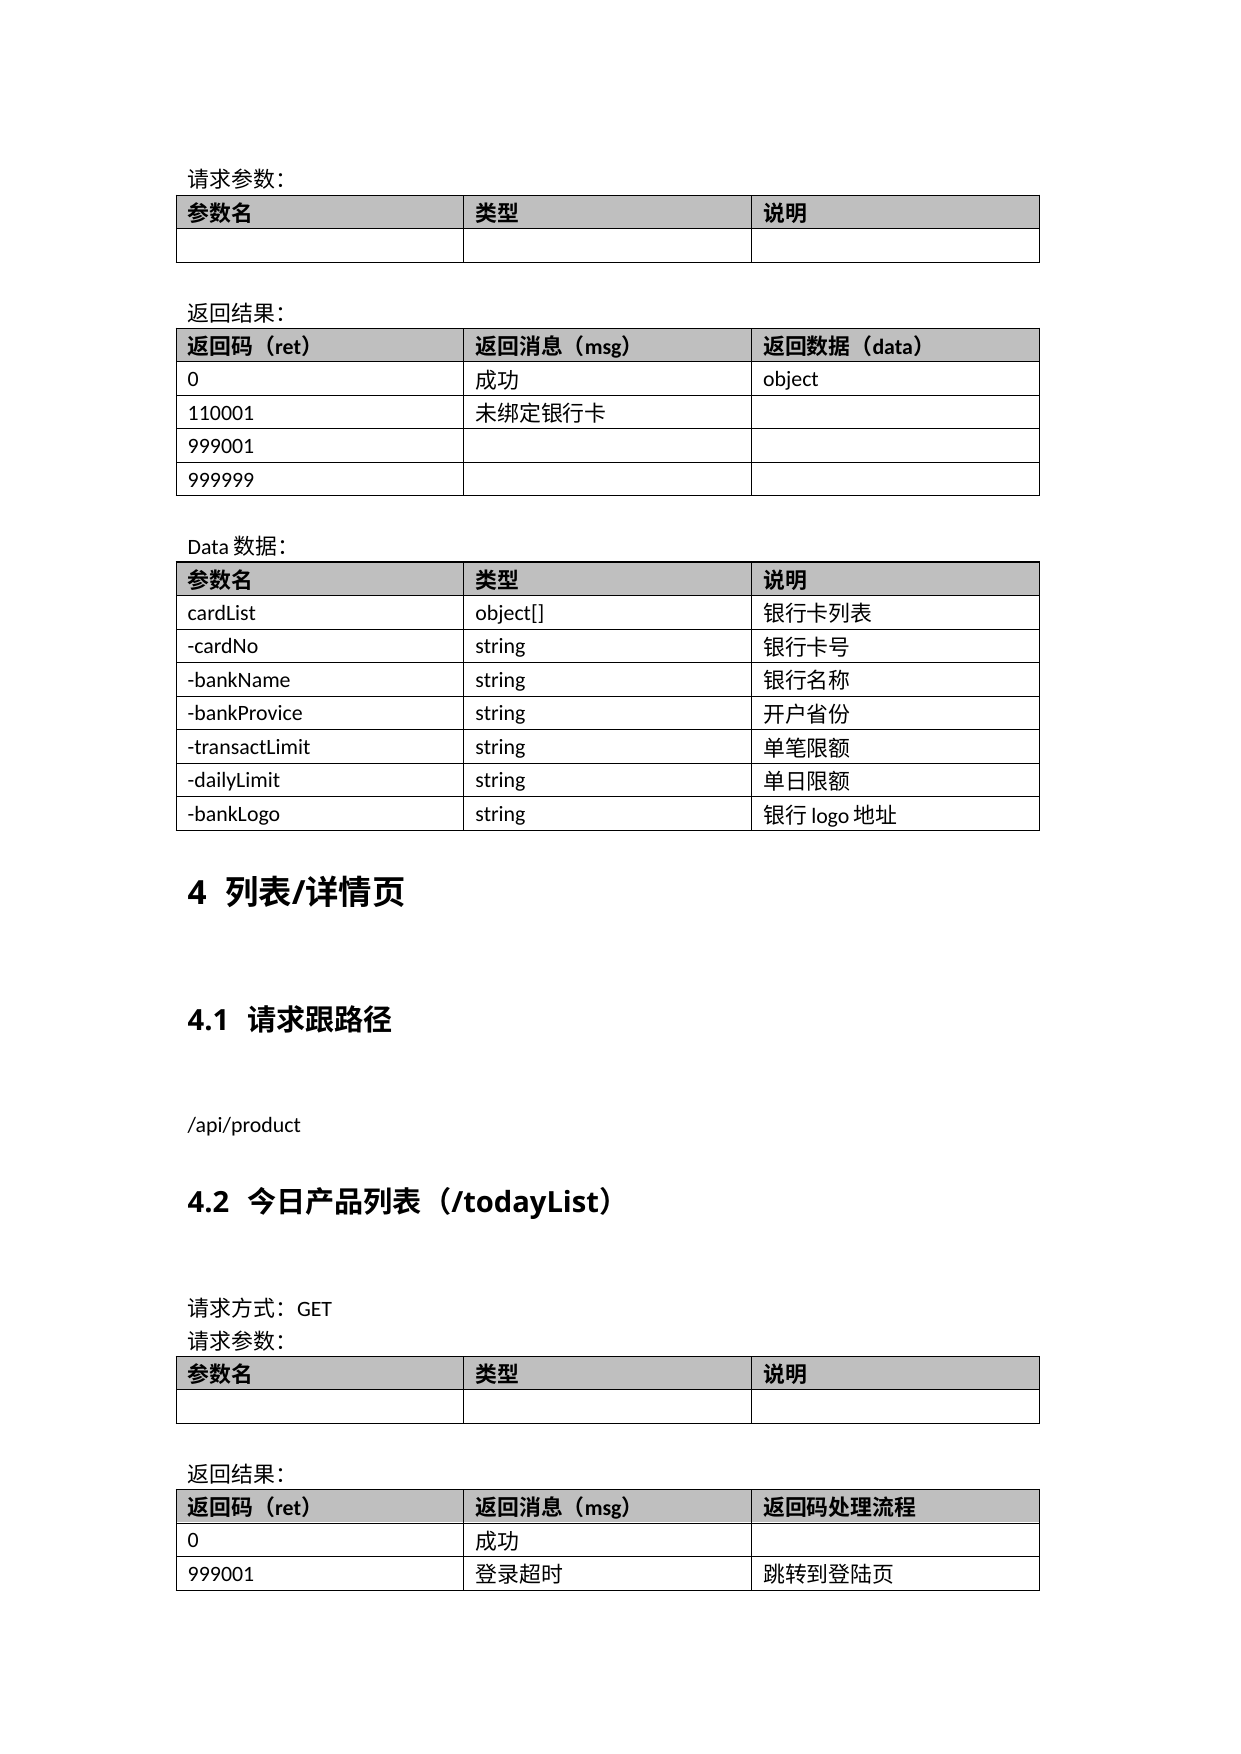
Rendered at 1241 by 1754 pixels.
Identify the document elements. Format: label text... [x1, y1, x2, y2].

table_cell -cardNo [177, 630, 463, 662]
table_cell 单日限额 [752, 764, 1039, 796]
table_cell string [464, 764, 751, 796]
subtitle 请求跟路径 [187, 985, 1053, 1050]
table_header 参数名 [177, 563, 463, 595]
table_cell 银行名称 [752, 663, 1039, 696]
table_cell 0 [177, 362, 463, 395]
table_cell object [752, 362, 1039, 395]
text 返回结果： [187, 1456, 1053, 1489]
table_cell [177, 1390, 463, 1423]
table_cell string [464, 797, 751, 830]
table_cell string [464, 663, 751, 696]
table_header 说明 [752, 196, 1039, 228]
text 请求方式：GET [187, 1291, 1053, 1323]
table_header 返回消息（msg） [464, 329, 751, 361]
table_cell [752, 463, 1039, 495]
table_cell 未绑定银行卡 [464, 396, 751, 428]
table_cell 登录超时 [464, 1557, 751, 1589]
table_cell 跳转到登陆页 [752, 1557, 1039, 1589]
table_cell -bankProvice [177, 697, 463, 729]
table_cell object[] [464, 596, 751, 628]
table_cell [464, 1390, 751, 1423]
table_cell [752, 1390, 1039, 1423]
table_cell string [464, 697, 751, 729]
table_cell [464, 229, 751, 262]
table_cell [177, 229, 463, 262]
table_cell 开户省份 [752, 697, 1039, 729]
table_cell string [464, 630, 751, 662]
subtitle 今日产品列表（/todayList） [187, 1168, 1053, 1233]
table_cell 999999 [177, 463, 463, 495]
table_cell 银行卡列表 [752, 596, 1039, 628]
table_cell -dailyLimit [177, 764, 463, 796]
table_header 类型 [464, 1357, 751, 1389]
subtitle 列表/详情页 [187, 858, 1053, 923]
table_header 返回码（ret） [177, 329, 463, 361]
table_cell [752, 229, 1039, 262]
table_cell [464, 463, 751, 495]
table_cell 0 [177, 1524, 463, 1556]
text /api/product [187, 1108, 1053, 1141]
table_header 返回码（ret） [177, 1490, 463, 1522]
table_cell [752, 429, 1039, 462]
table_header 返回消息（msg） [464, 1490, 751, 1522]
text 返回结果： [187, 295, 1053, 328]
table_header 参数名 [177, 1357, 463, 1389]
table_cell 银行卡号 [752, 630, 1039, 662]
table_cell 银行logo地址 [752, 797, 1039, 830]
table_cell cardList [177, 596, 463, 628]
table_cell 999001 [177, 1557, 463, 1589]
table_cell -bankLogo [177, 797, 463, 830]
table_cell 999001 [177, 429, 463, 462]
table_cell 110001 [177, 396, 463, 428]
table_cell string [464, 730, 751, 763]
table_header 说明 [752, 563, 1039, 595]
text Data数据： [187, 529, 1053, 561]
table_cell -bankName [177, 663, 463, 696]
table_cell 单笔限额 [752, 730, 1039, 763]
table_cell 成功 [464, 1524, 751, 1556]
table_header 返回数据（data） [752, 329, 1039, 361]
table_cell -transactLimit [177, 730, 463, 763]
table_header 类型 [464, 563, 751, 595]
text 请求参数： [187, 1323, 1053, 1356]
text 请求参数： [187, 162, 1053, 194]
table_header 说明 [752, 1357, 1039, 1389]
table_cell [752, 396, 1039, 428]
table_cell 成功 [464, 362, 751, 395]
table_cell [752, 1524, 1039, 1556]
table_header 返回码处理流程 [752, 1490, 1039, 1522]
table_header 参数名 [177, 196, 463, 228]
table_header 类型 [464, 196, 751, 228]
table_cell [464, 429, 751, 462]
